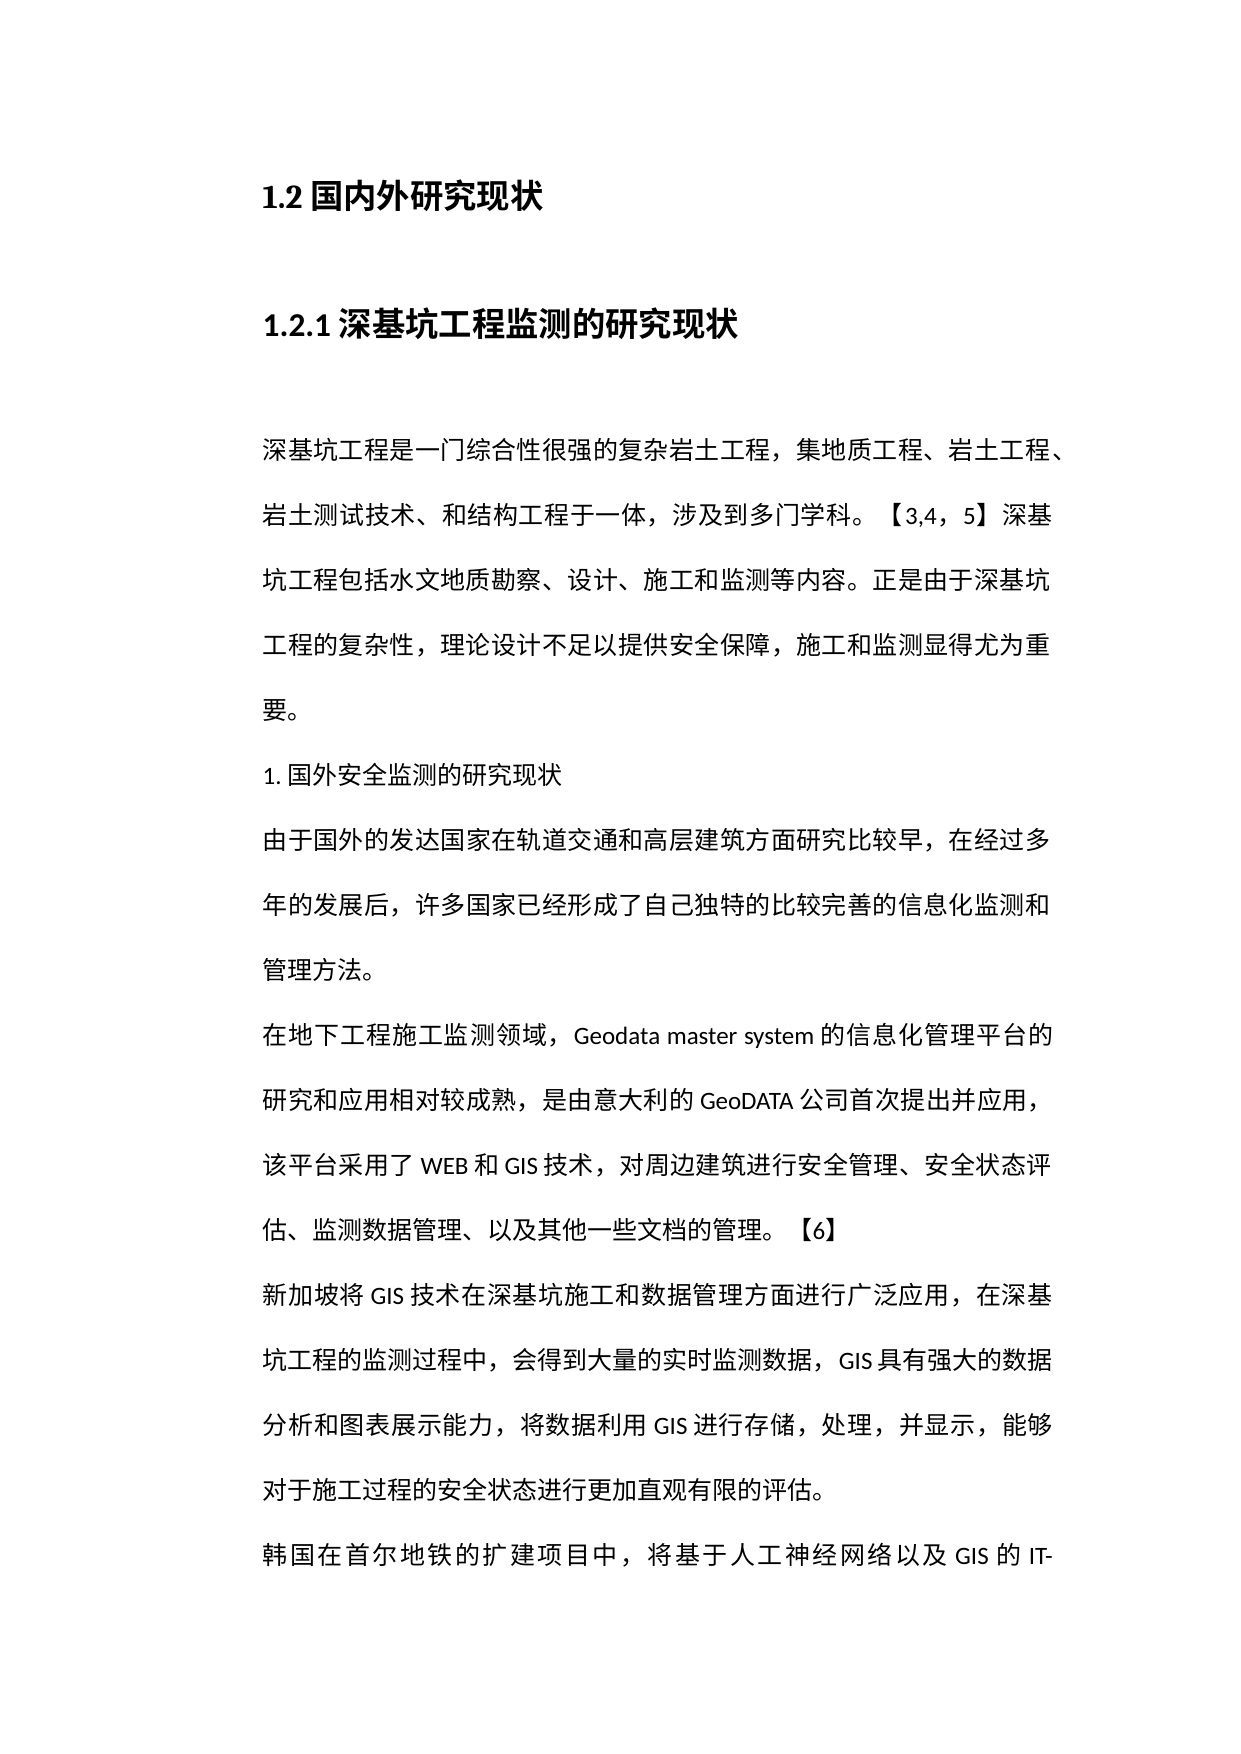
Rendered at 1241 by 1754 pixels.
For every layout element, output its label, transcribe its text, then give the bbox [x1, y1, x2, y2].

subtitle 1.2 国内外研究现状 [262, 162, 1053, 227]
text 由于国外的发达国家在轨道交通和高层建筑方面研究比较早，在经过多年的发展后，许多国家已经形成了自己独特的比较完善的信息化监测和管理方法。 [262, 806, 1053, 1001]
text 在地下工程施工监测领域，Geodata master system的信息化管理平台的研究和应用相对较成熟，是由意大利的GeoDATA公司首次提出并应用，该平台采用了WEB和GIS技术，对周边建筑进行安全管理、安全状态评估、监测数据管理、以及其他一些文档的管理。【6】 [262, 1001, 1053, 1261]
text 新加坡将GIS技术在深基坑施工和数据管理方面进行广泛应用，在深基坑工程的监测过程中，会得到大量的实时监测数据，GIS具有强大的数据分析和图表展示能力，将数据利用GIS进行存储，处理，并显示，能够对于施工过程的安全状态进行更加直观有限的评估。 [262, 1261, 1053, 1521]
text 深基坑工程是一门综合性很强的复杂岩土工程，集地质工程、岩土工程、岩土测试技术、和结构工程于一体，涉及到多门学科。【3,4，5】深基坑工程包括水文地质勘察、设计、施工和监测等内容。正是由于深基坑工程的复杂性，理论设计不足以提供安全保障，施工和监测显得尤为重要。 [262, 416, 1053, 741]
text 1. 国外安全监测的研究现状 [262, 741, 1053, 806]
subtitle 1.2.1 深基坑工程监测的研究现状 [262, 289, 1053, 354]
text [262, 1521, 1053, 1586]
